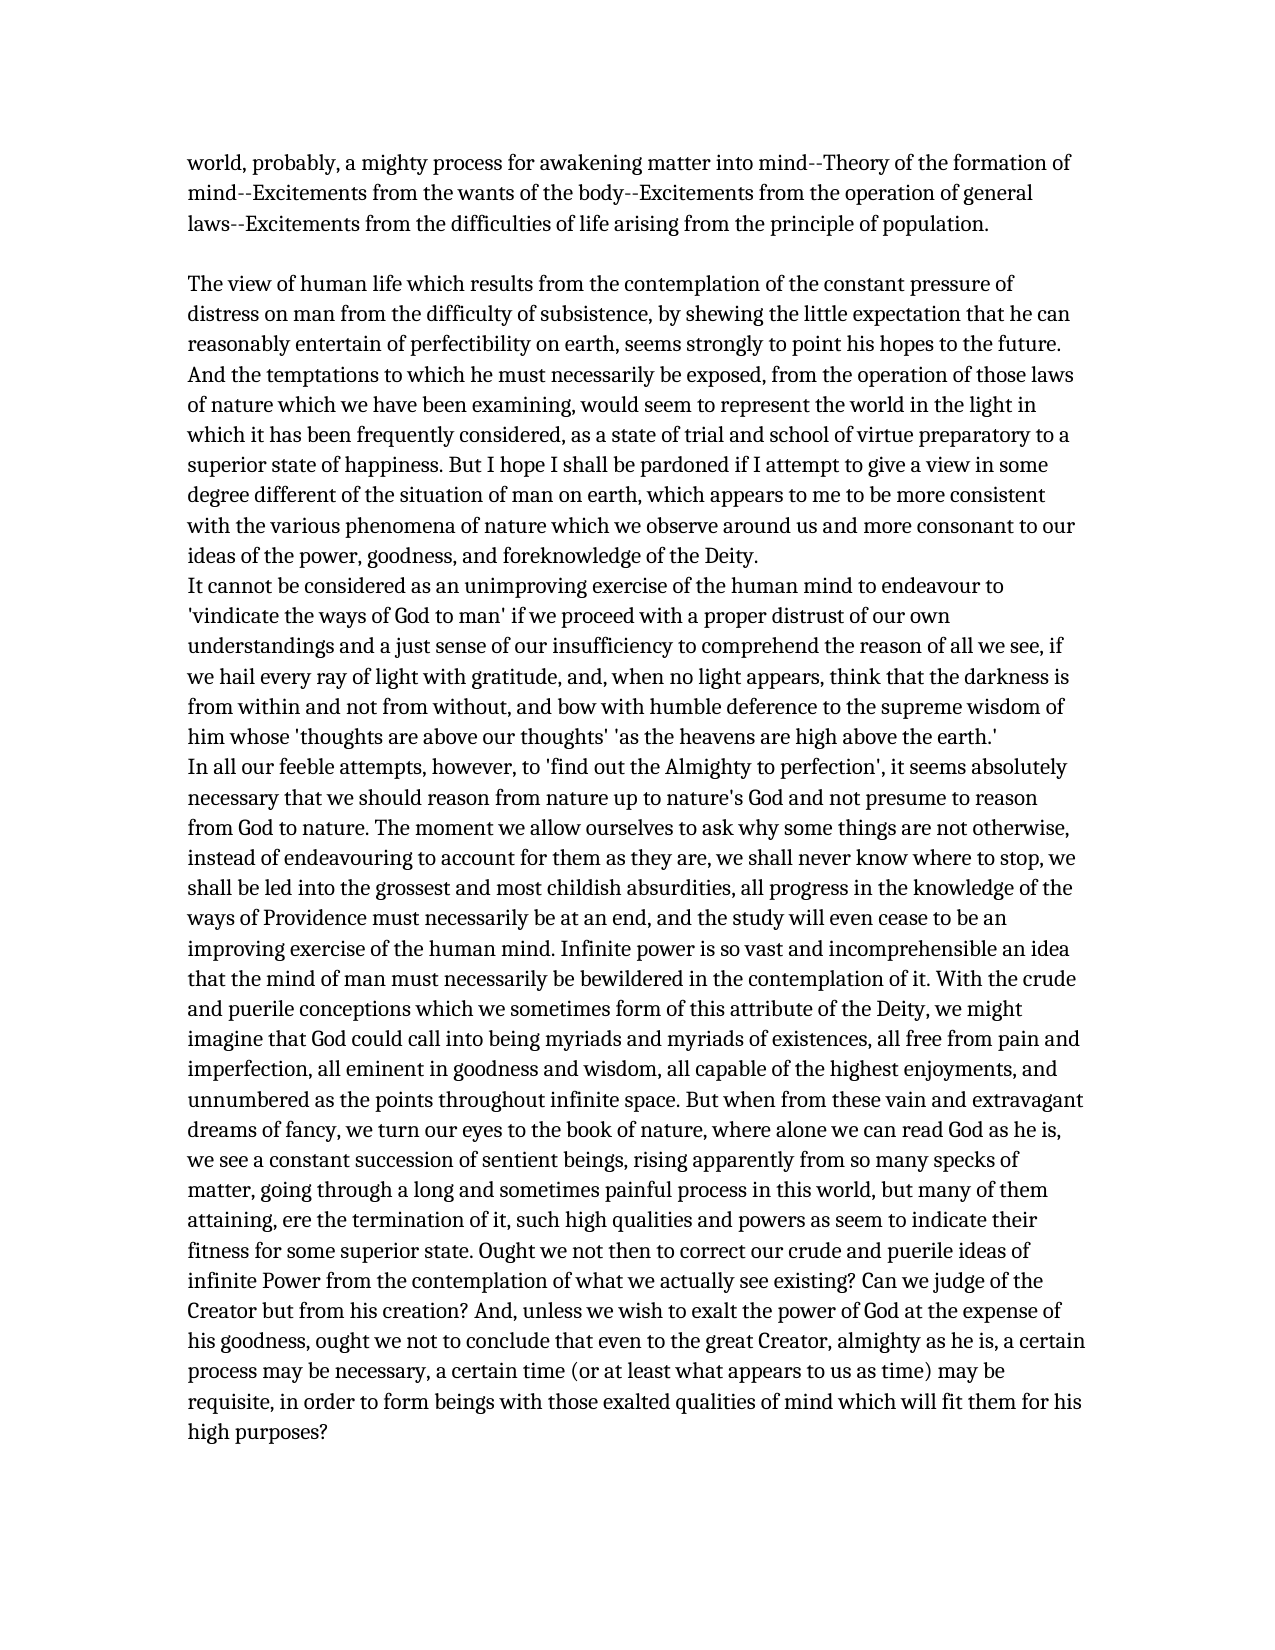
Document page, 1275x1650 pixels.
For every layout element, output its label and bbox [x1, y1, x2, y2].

text [187, 150, 1087, 1445]
